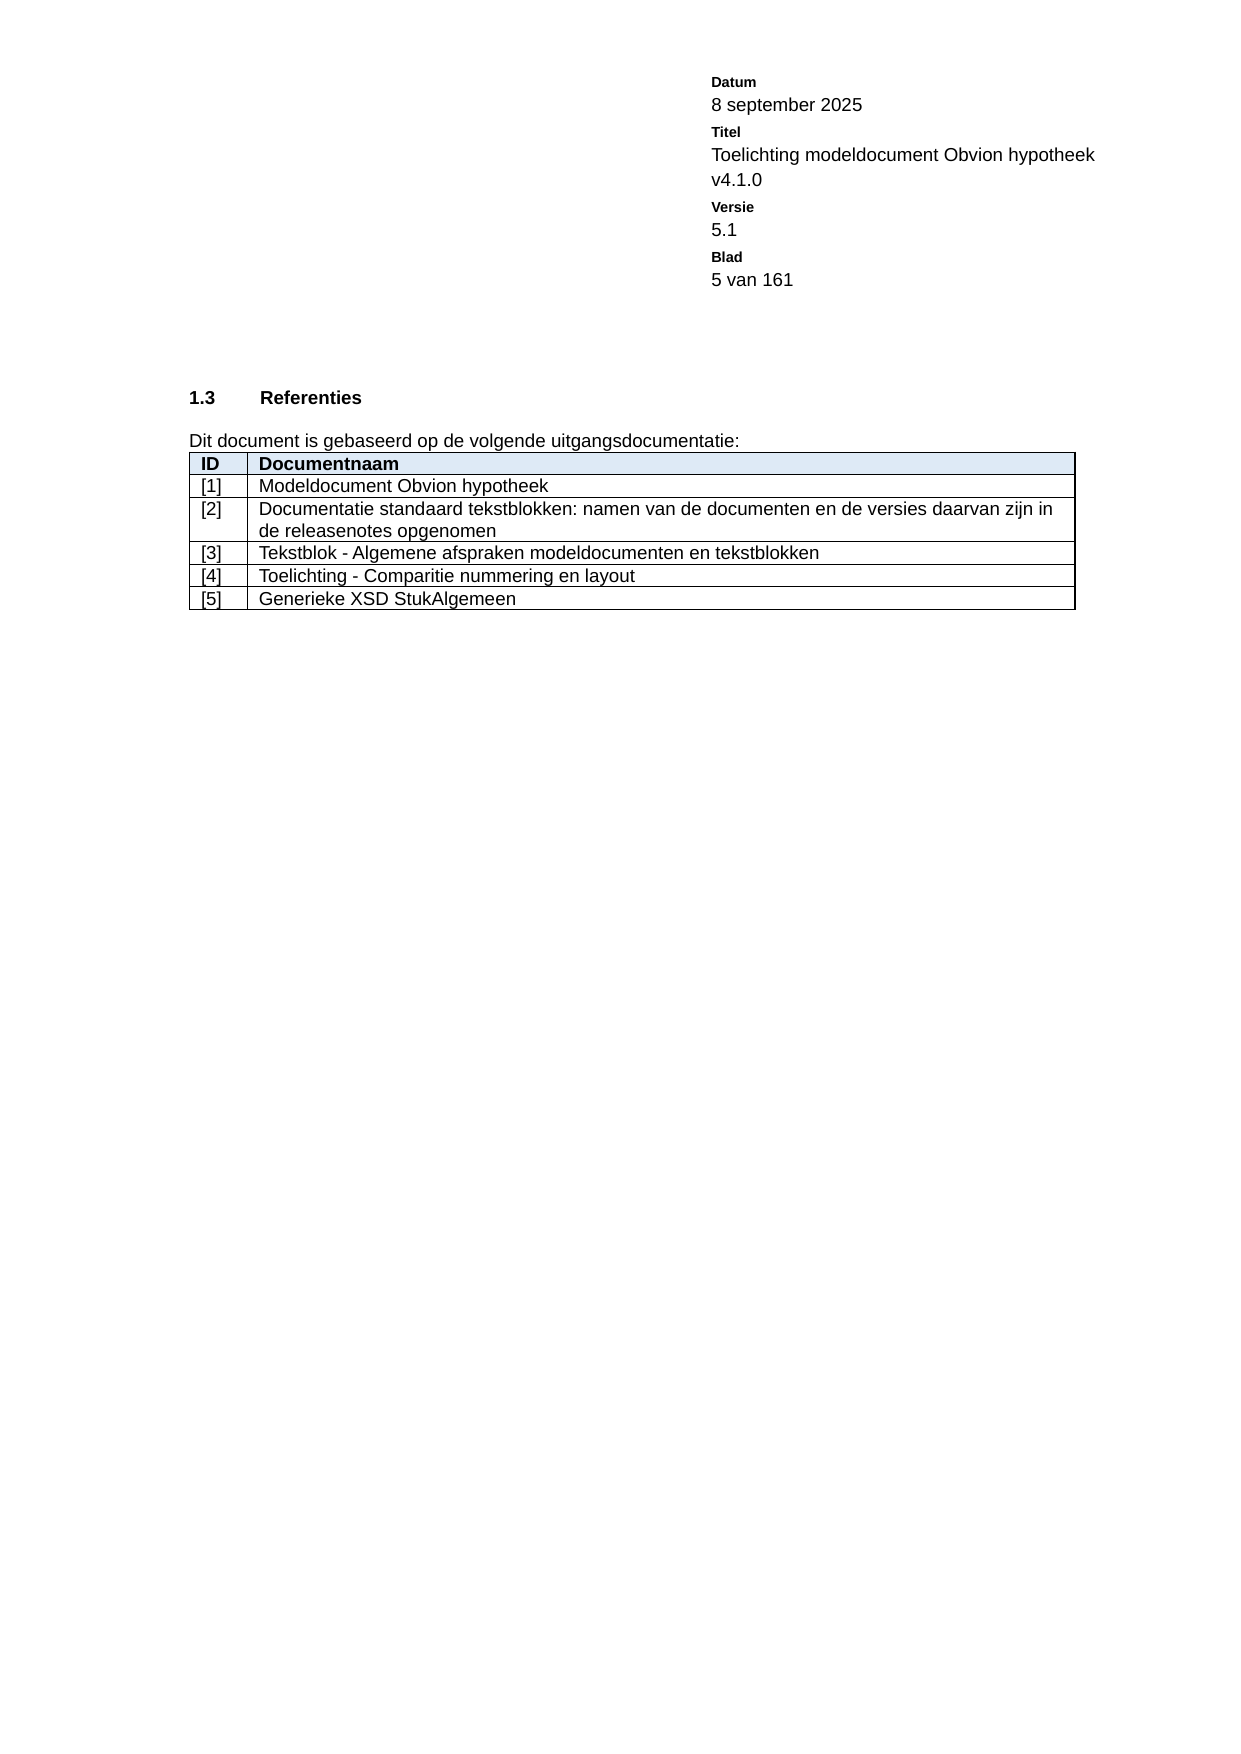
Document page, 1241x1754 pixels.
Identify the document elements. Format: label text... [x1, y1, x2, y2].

table_cell Tekstblok - Algemene afspraken modeldocumenten en tekstblokken [248, 542, 1074, 564]
table_cell Modeldocument Obvion hypotheek [248, 475, 1074, 497]
table_cell Documentatie standaard tekstblokken: namen van de documenten en de versies daarvan zijn in de releasenotes opgenomen [248, 498, 1074, 541]
table_cell [3] [190, 542, 247, 564]
table_cell Generieke XSD StukAlgemeen [248, 587, 1074, 609]
table_cell [2] [190, 498, 247, 541]
table_cell [1] [190, 475, 247, 497]
table_cell [5] [190, 587, 247, 609]
table_cell Toelichting - Comparitie nummering en layout [248, 565, 1074, 586]
table_header ID [190, 453, 247, 474]
subtitle Referenties [189, 379, 1104, 408]
table_header Documentnaam [248, 453, 1074, 474]
table_cell [4] [190, 565, 247, 586]
text Dit document is gebaseerd op de volgende uitgangsdocumentatie: [189, 430, 1104, 452]
